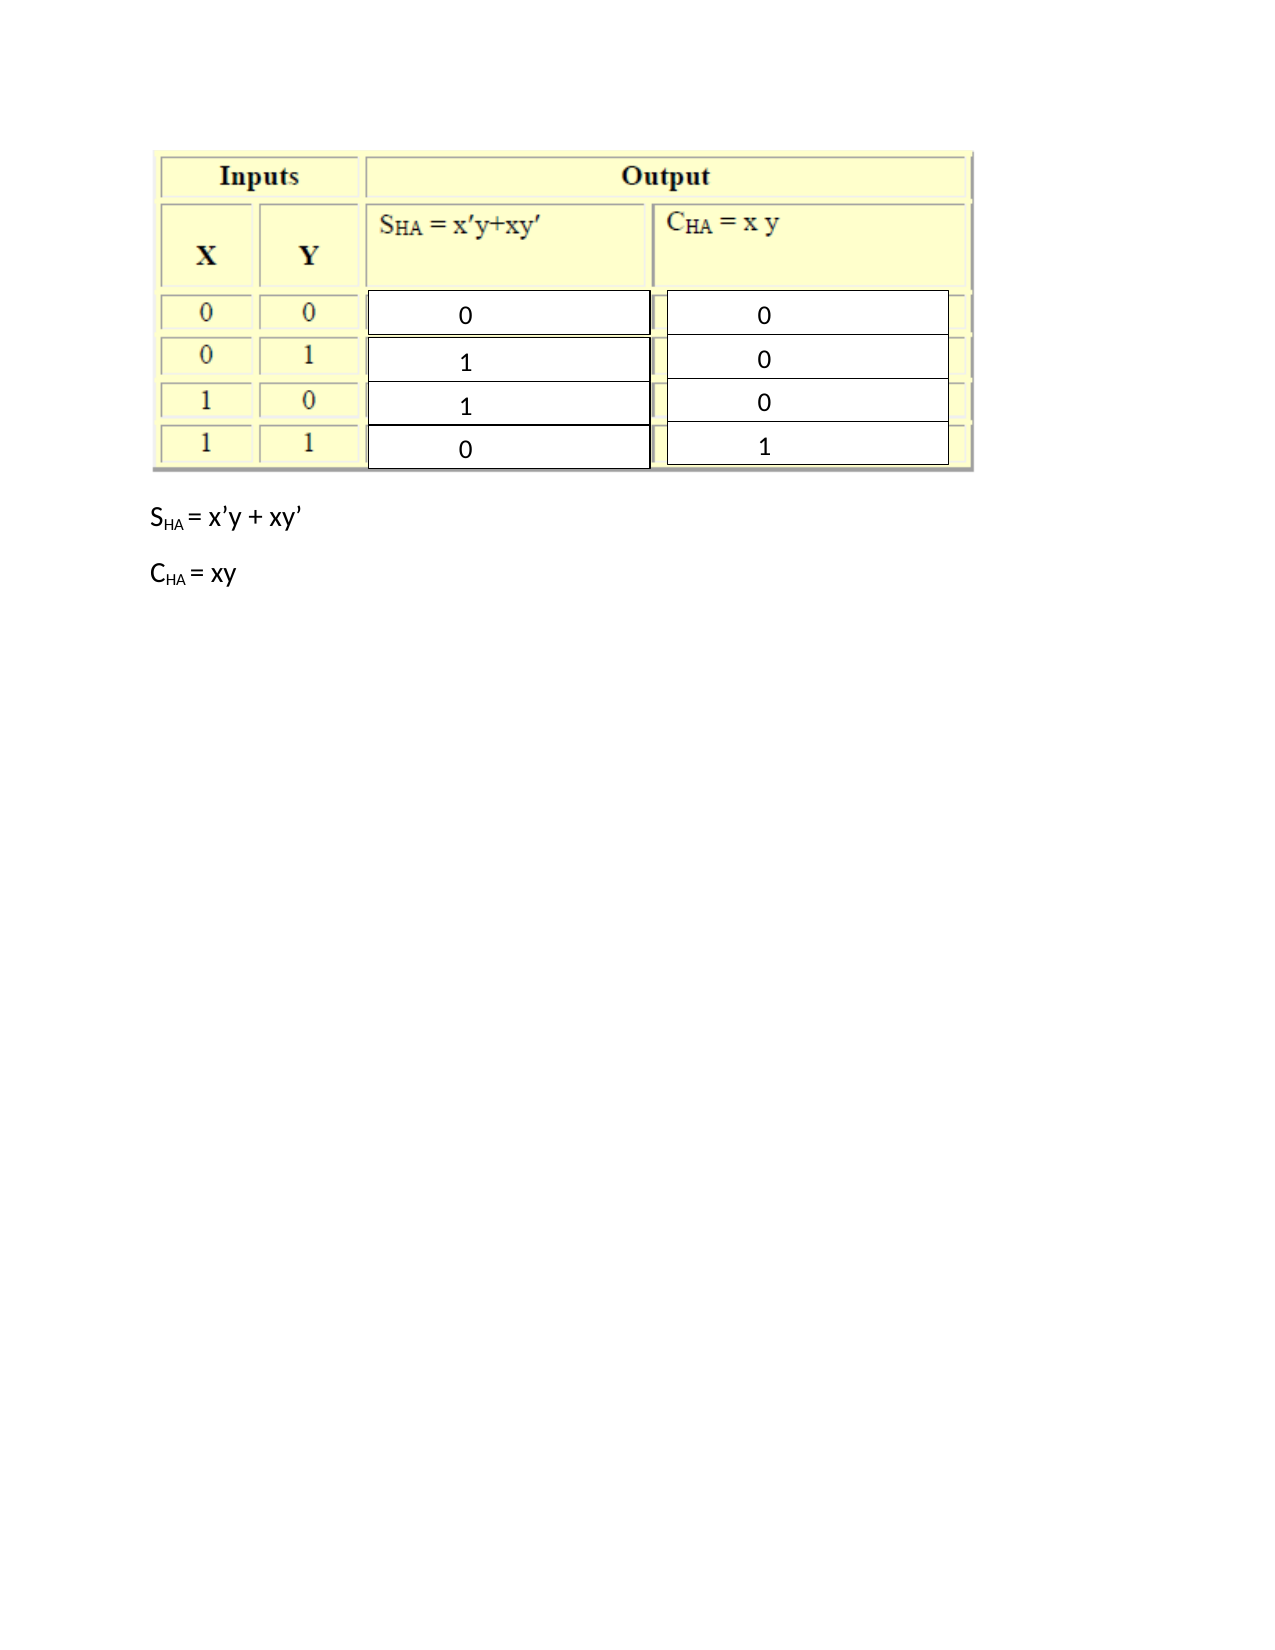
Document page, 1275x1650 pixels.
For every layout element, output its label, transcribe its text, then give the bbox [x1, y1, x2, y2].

picture [150, 150, 982, 480]
text CHA = xy [150, 554, 1125, 589]
text SHA = x’y + xy’ [150, 498, 1125, 534]
